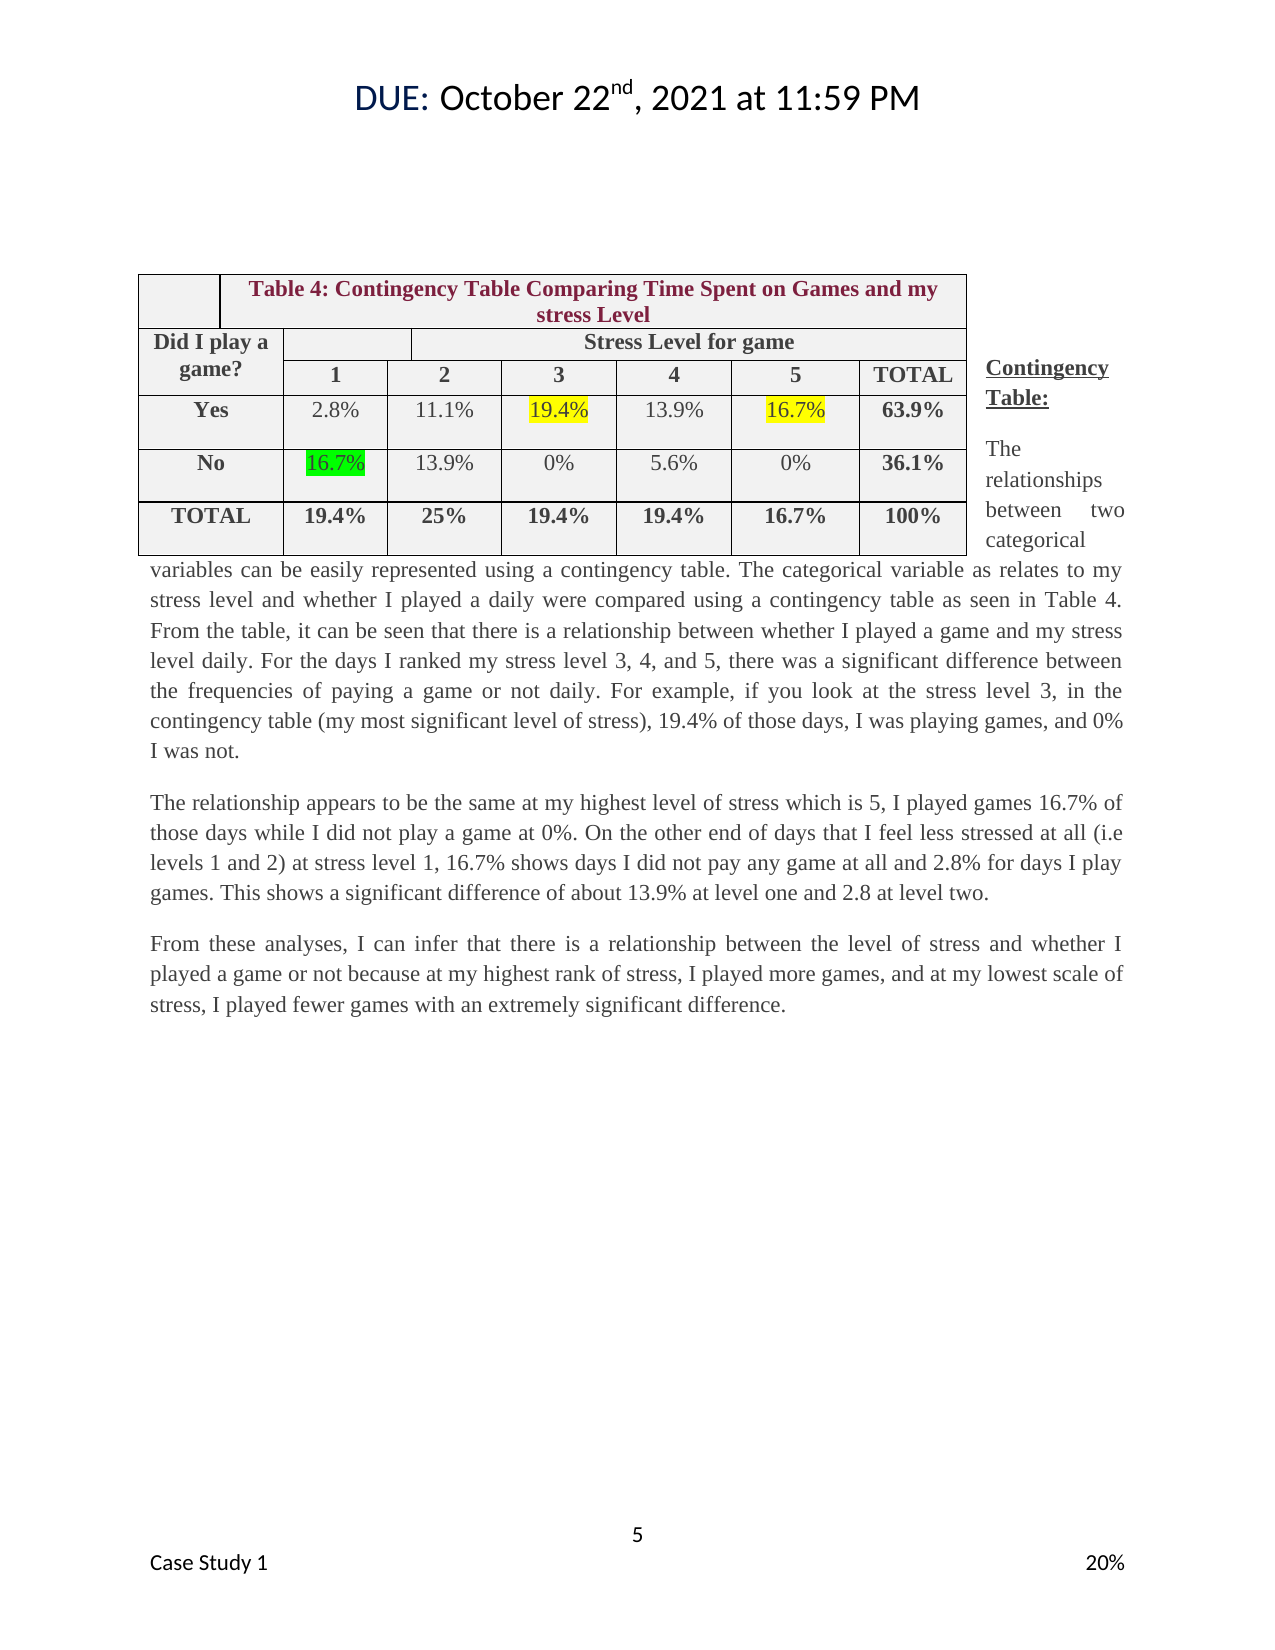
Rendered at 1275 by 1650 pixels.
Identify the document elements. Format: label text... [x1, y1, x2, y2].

table_cell 0% [502, 450, 616, 501]
table_cell 13.9% [388, 450, 501, 501]
table_header Table 4: Contingency Table Comparing Time Spent on Games and my stress Level [221, 275, 966, 327]
text The relationships between two categorical variables can be easily represented using a contingency table. The categorical variable as relates to my stress level and whether I played a daily were compared using a contingency table as seen in Table 4. From the table, it can be seen that there is a relationship between whether I played a game and my stress level daily. For the days I ranked my stress level 3, 4, and 5, there was a significant difference between the frequencies of paying a game or not daily. For example, if you look at the stress level 3, in the contingency table (my most significant level of stress), 19.4% of those days, I was playing games, and 0% I was not. [150, 435, 1125, 764]
table_cell 2.8% [284, 396, 387, 448]
table_cell Stress Level for game [412, 329, 966, 360]
table_cell 16.7% [732, 396, 859, 448]
table_cell Did I play a game? [139, 329, 283, 395]
table_cell 19.4% [617, 503, 731, 554]
table_cell No [139, 450, 283, 501]
table_cell 63.9% [860, 396, 966, 448]
table_cell 16.7% [284, 450, 387, 501]
table_cell 5.6% [617, 450, 731, 501]
table_cell 19.4% [284, 503, 387, 554]
table_cell 11.1% [388, 396, 501, 448]
table_cell 4 [617, 361, 731, 395]
table_cell [284, 329, 411, 360]
table_cell 0% [732, 450, 859, 501]
table_cell 25% [388, 503, 501, 554]
table_cell 5 [732, 361, 859, 395]
table_cell 1 [284, 361, 387, 395]
table_cell 19.4% [502, 503, 616, 554]
text The relationship appears to be the same at my highest level of stress which is 5, I played games 16.7% of those days while I did not play a game at 0%. On the other end of days that I feel less stressed at all (i.e levels 1 and 2) at stress level 1, 16.7% shows days I did not pay any game at all and 2.8% for days I play games. This shows a significant difference of about 13.9% at level one and 2.8 at level two. [150, 788, 1125, 906]
table_cell TOTAL [139, 503, 283, 554]
table_cell 2 [388, 361, 501, 395]
table_cell Yes [139, 396, 283, 448]
table_cell 16.7% [732, 503, 859, 554]
table_cell 3 [502, 361, 616, 395]
table_cell 13.9% [617, 396, 731, 448]
table_header [139, 275, 219, 327]
table_cell 100% [860, 503, 966, 554]
text Contingency Table: [967, 354, 1125, 411]
table_cell 36.1% [860, 450, 966, 501]
text From these analyses, I can infer that there is a relationship between the level of stress and whether I played a game or not because at my highest rank of stress, I played more games, and at my lowest scale of stress, I played fewer games with an extremely significant difference. [150, 930, 1125, 1017]
table_cell TOTAL [860, 361, 966, 395]
table_cell 19.4% [502, 396, 616, 448]
